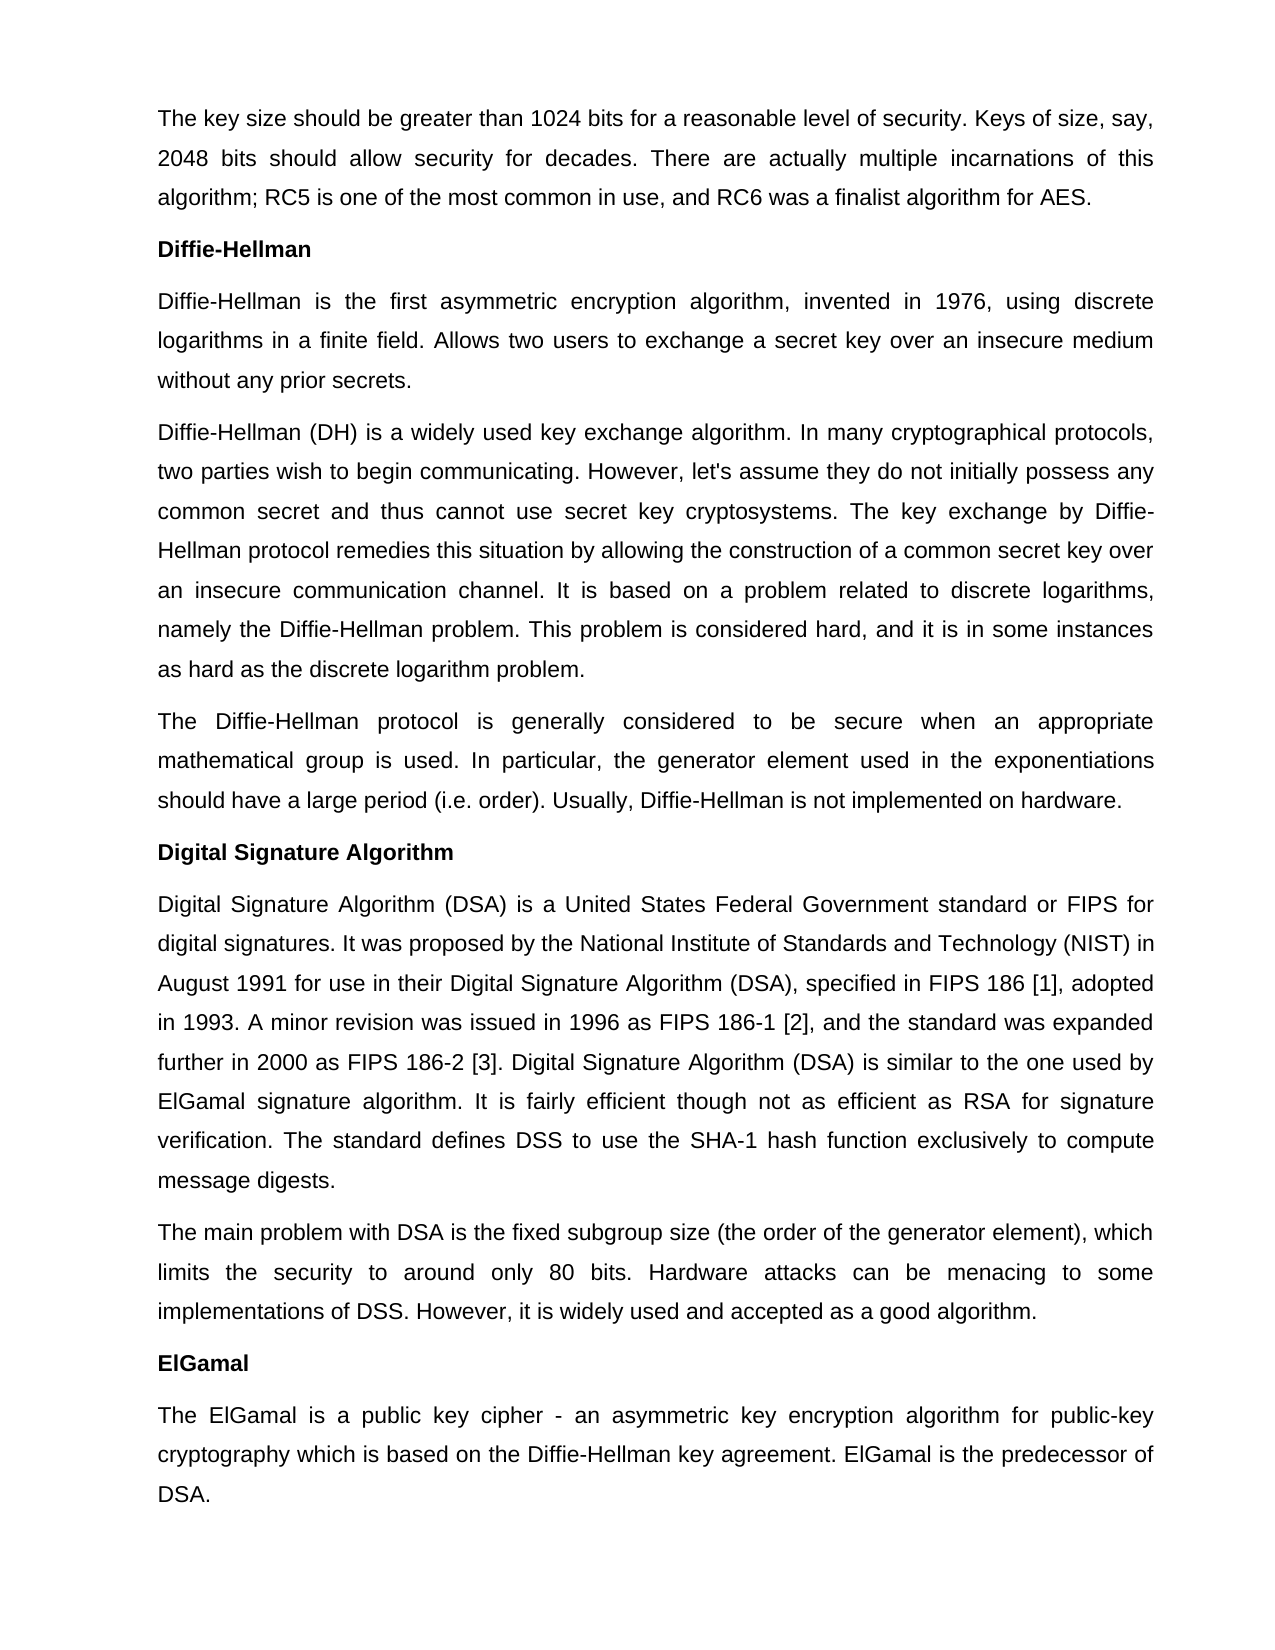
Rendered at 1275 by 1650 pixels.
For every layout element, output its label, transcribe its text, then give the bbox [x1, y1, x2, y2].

text The main problem with DSA is the fixed subgroup size (the order of the generator element), which limits the security to around only 80 bits. Hardware attacks can be menacing to some implementations of DSS. However, it is widely used and accepted as a good algorithm. [157, 1219, 1155, 1324]
text Digital Signature Algorithm (DSA) is a United States Federal Government standard or FIPS for digital signatures. It was proposed by the National Institute of Standards and Technology (NIST) in August 1991 for use in their Digital Signature Algorithm (DSA), specified in FIPS 186 [1], adopted in 1993. A minor revision was issued in 1996 as FIPS 186-1 [2], and the standard was expanded further in 2000 as FIPS 186-2 [3]. Digital Signature Algorithm (DSA) is similar to the one used by ElGamal signature algorithm. It is fairly efficient though not as efficient as RSA for signature verification. The standard defines DSS to use the SHA-1 hash function exclusively to compute message digests. [157, 891, 1155, 1193]
text Diffie-Hellman is the first asymmetric encryption algorithm, invented in 1976, using discrete logarithms in a finite field. Allows two users to exchange a secret key over an insecure medium without any prior secrets. [157, 288, 1155, 393]
text The key size should be greater than 1024 bits for a reasonable level of security. Keys of size, say, 2048 bits should allow security for decades. There are actually multiple incarnations of this algorithm; RC5 is one of the most common in use, and RC6 was a finalist algorithm for AES. [157, 105, 1155, 210]
text The Diffie-Hellman protocol is generally considered to be secure when an appropriate mathematical group is used. In particular, the generator element used in the exponentiations should have a large period (i.e. order). Usually, Diffie-Hellman is not implemented on hardware. [157, 708, 1155, 813]
text Diffie-Hellman [157, 236, 1155, 262]
text The ElGamal is a public key cipher - an asymmetric key encryption algorithm for public-key cryptography which is based on the Diffie-Hellman key agreement. ElGamal is the predecessor of DSA. [157, 1402, 1155, 1507]
text ElGamal [157, 1350, 1155, 1376]
text Diffie-Hellman (DH) is a widely used key exchange algorithm. In many cryptographical protocols, two parties wish to begin communicating. However, let's assume they do not initially possess any common secret and thus cannot use secret key cryptosystems. The key exchange by Diffie-Hellman protocol remedies this situation by allowing the construction of a common secret key over an insecure communication channel. It is based on a problem related to discrete logarithms, namely the Diffie-Hellman problem. This problem is considered hard, and it is in some instances as hard as the discrete logarithm problem. [157, 419, 1155, 682]
text Digital Signature Algorithm [157, 839, 1155, 865]
